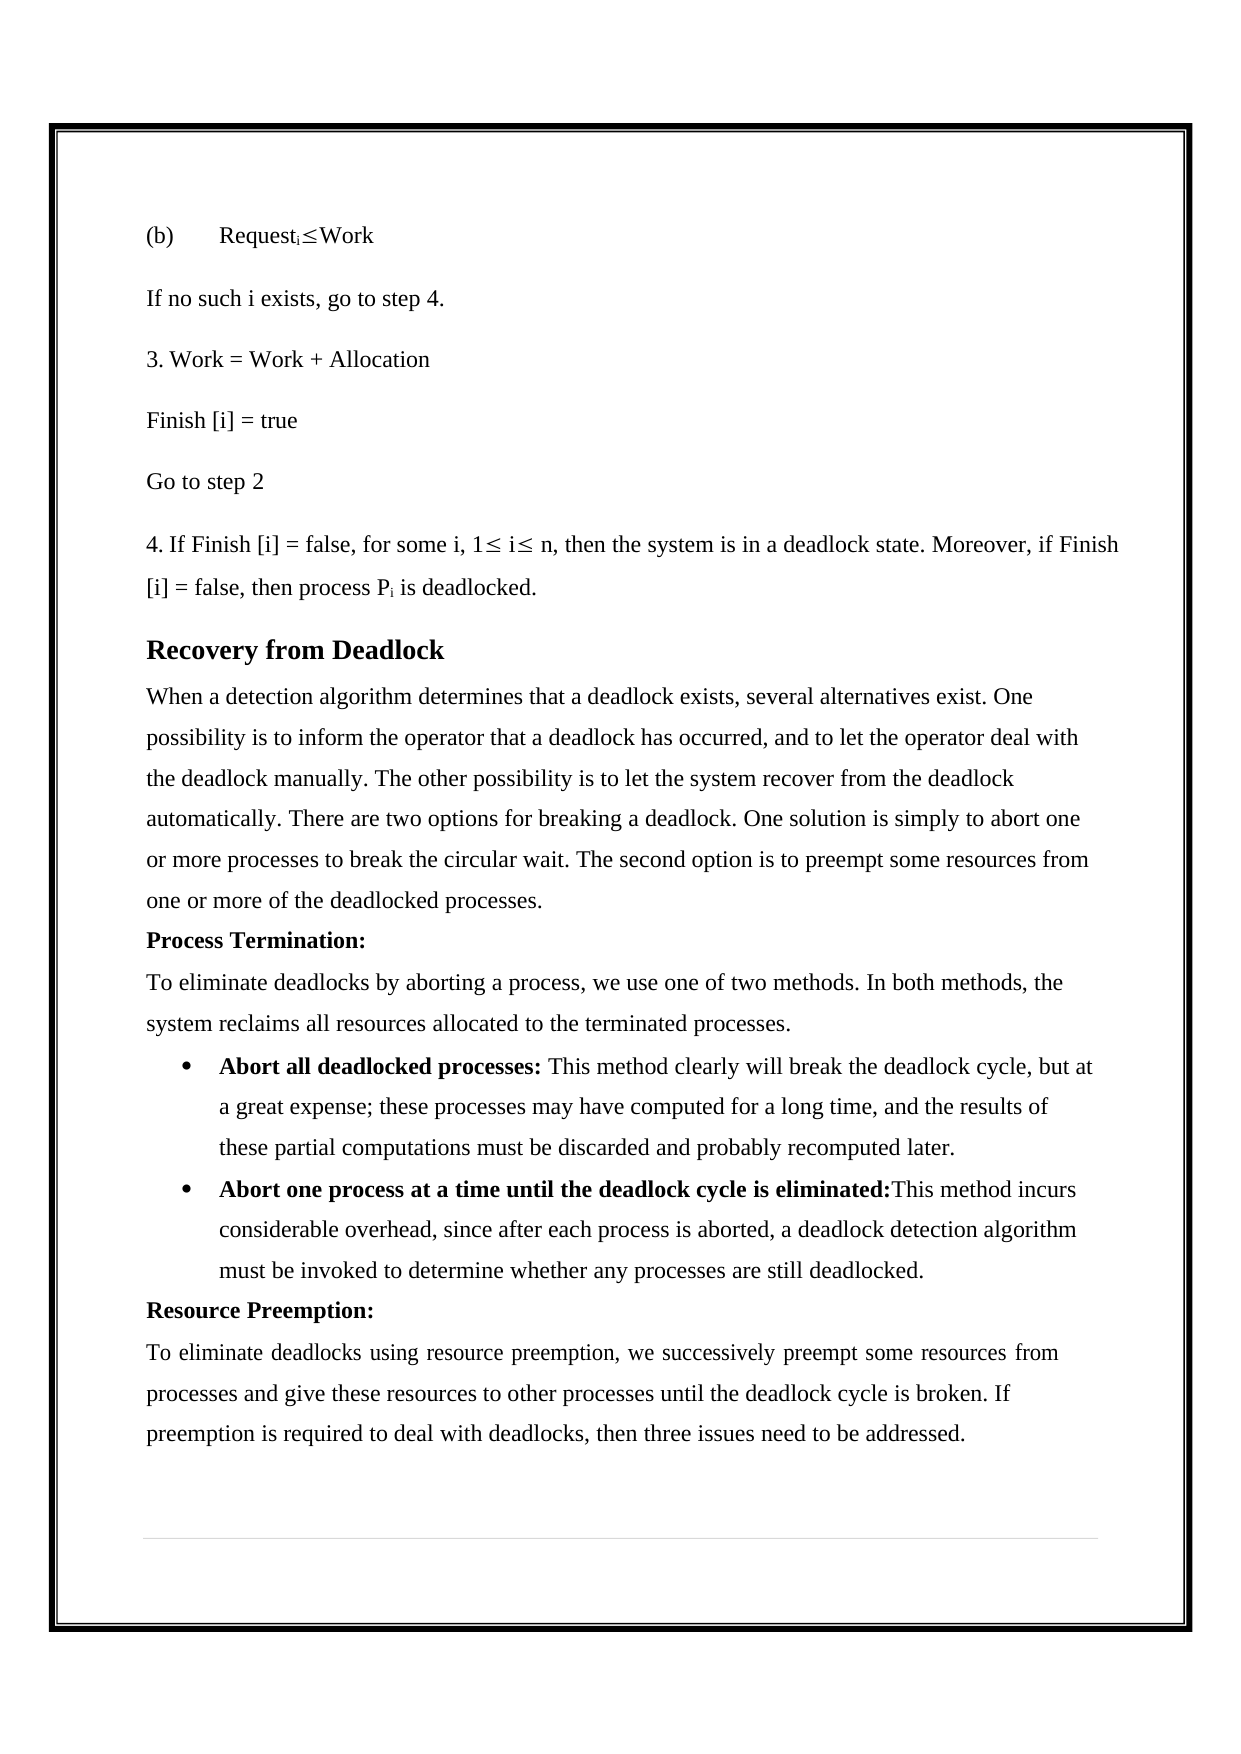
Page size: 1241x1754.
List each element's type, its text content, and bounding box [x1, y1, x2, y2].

subtitle Resource Preemption: [146, 1296, 1167, 1324]
text Go to step 2 [146, 467, 1167, 495]
list Work = Work + Allocation Finish [i] = true [146, 345, 431, 434]
list If Finish [i] = false, for some i, 1 i n, then the system is in a deadlock state. Moreover, if Finish [146, 530, 1167, 558]
list Abort one process at a time until the deadlock cycle is eliminated:This method incurs considerable overhead, since after each process is aborted, a deadlock detection algorithm must be invoked to determine whether any processes are still deadlocked. [182, 1175, 1079, 1283]
list Abort all deadlocked processes: This method clearly will break the deadlock cycle, but at a great expense; these processes may have computed for a long time, and the results of these partial computations must be discarded and probably recomputed later. [182, 1052, 1094, 1160]
subtitle Recovery from Deadlock [146, 633, 1167, 666]
text To eliminate deadlocks using resource preemption, we successively preempt some resources from processes and give these resources to other processes until the deadlock cycle is broken. If preemption is required to deal with deadlocks, then three issues need to be addressed. [146, 1338, 1085, 1447]
text [i] = false, then process Pi is deadlocked. [146, 573, 1167, 600]
text To eliminate deadlocks by aborting a process, we use one of two methods. In both methods, the system reclaims all resources allocated to the terminated processes. [146, 968, 1085, 1037]
list RequestiWork [146, 221, 1167, 248]
text When a detection algorithm determines that a deadlock exists, several alternatives exist. One possibility is to inform the operator that a deadlock has occurred, and to let the operator deal with the deadlock manually. The other possibility is to let the system recover from the deadlock automatically. There are two options for breaking a deadlock. One solution is simply to abort one or more processes to break the circular wait. The second option is to preempt some resources from one or more of the deadlocked processes. [146, 682, 1096, 914]
subtitle Process Termination: [146, 927, 1167, 954]
text If no such i exists, go to step 4. [146, 284, 1167, 311]
